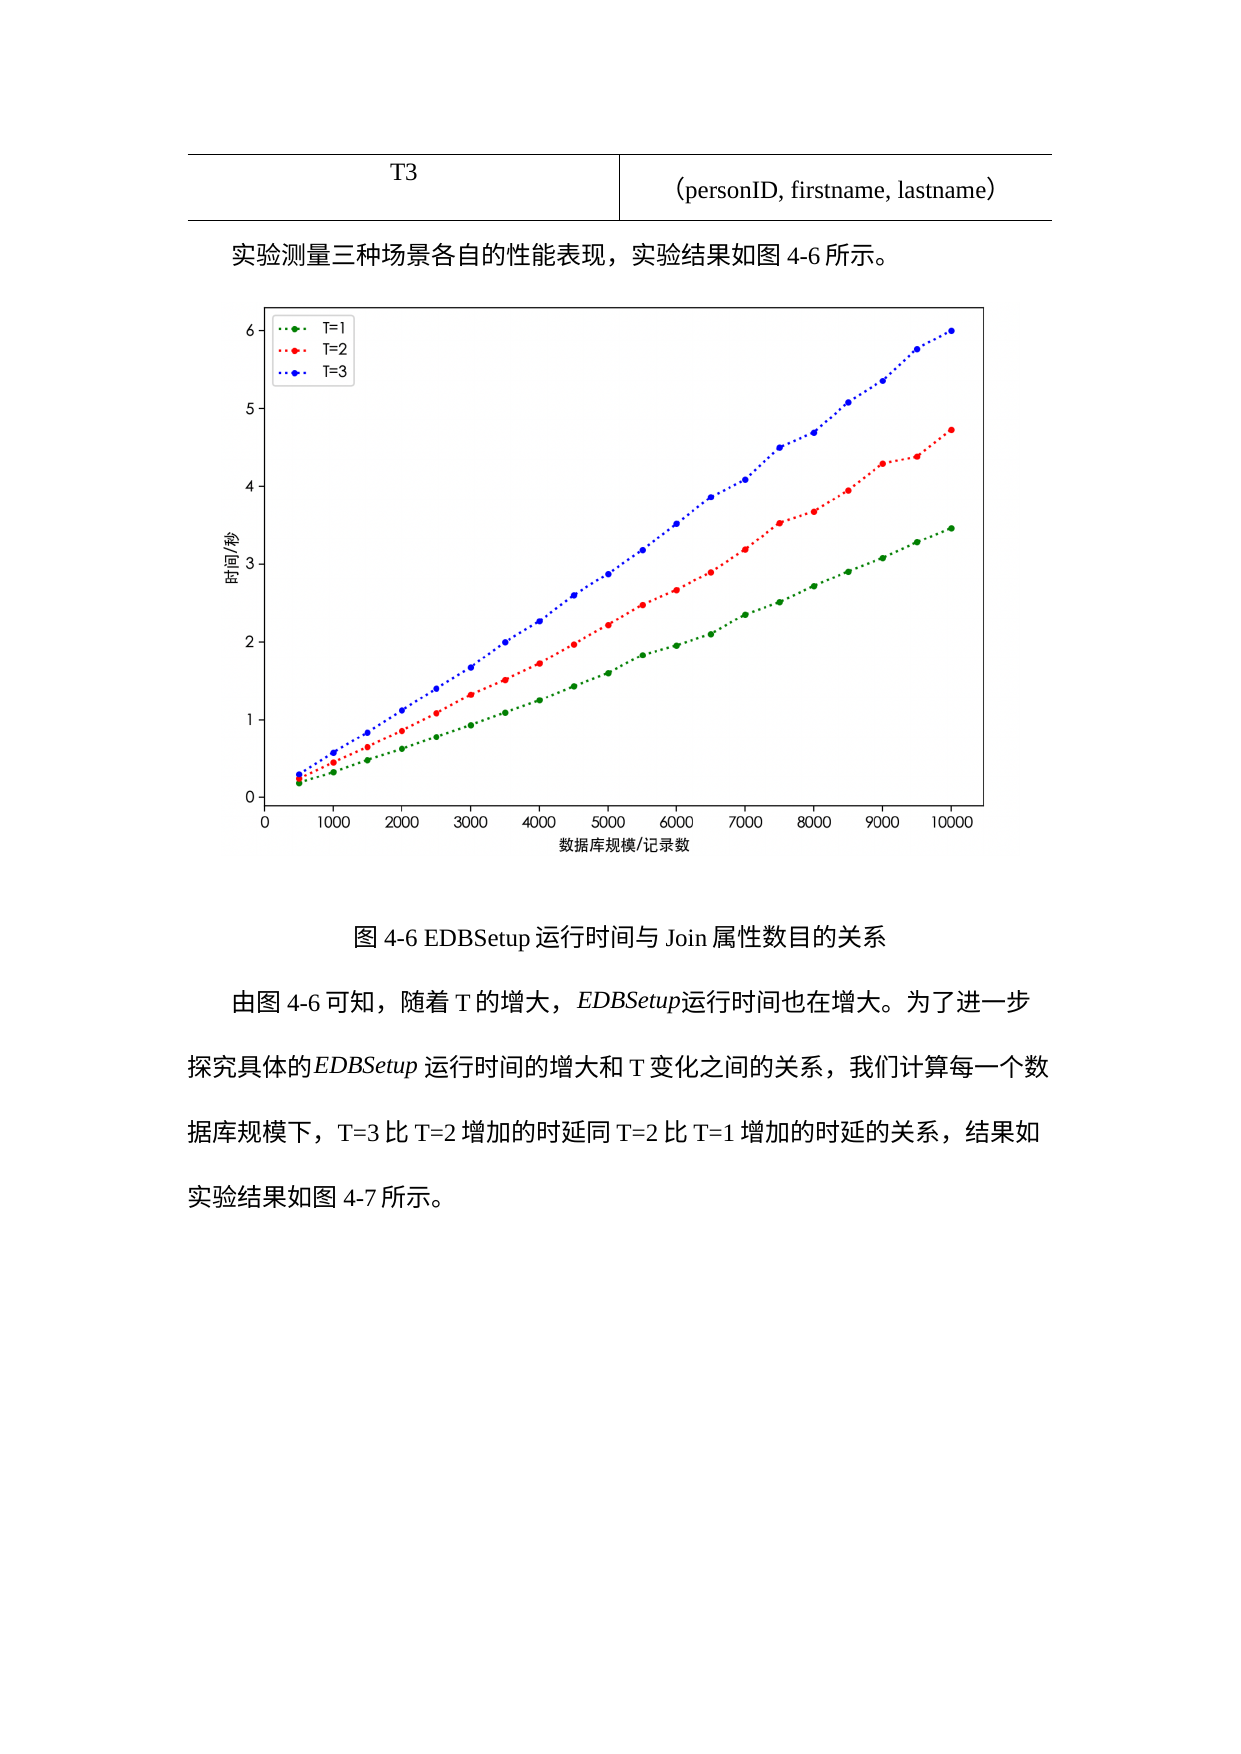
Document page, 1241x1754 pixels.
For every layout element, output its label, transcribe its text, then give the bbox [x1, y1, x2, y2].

table_cell （personID, firstname, lastname） [620, 155, 1052, 220]
picture [220, 302, 1020, 856]
table_cell T3 [188, 155, 619, 220]
